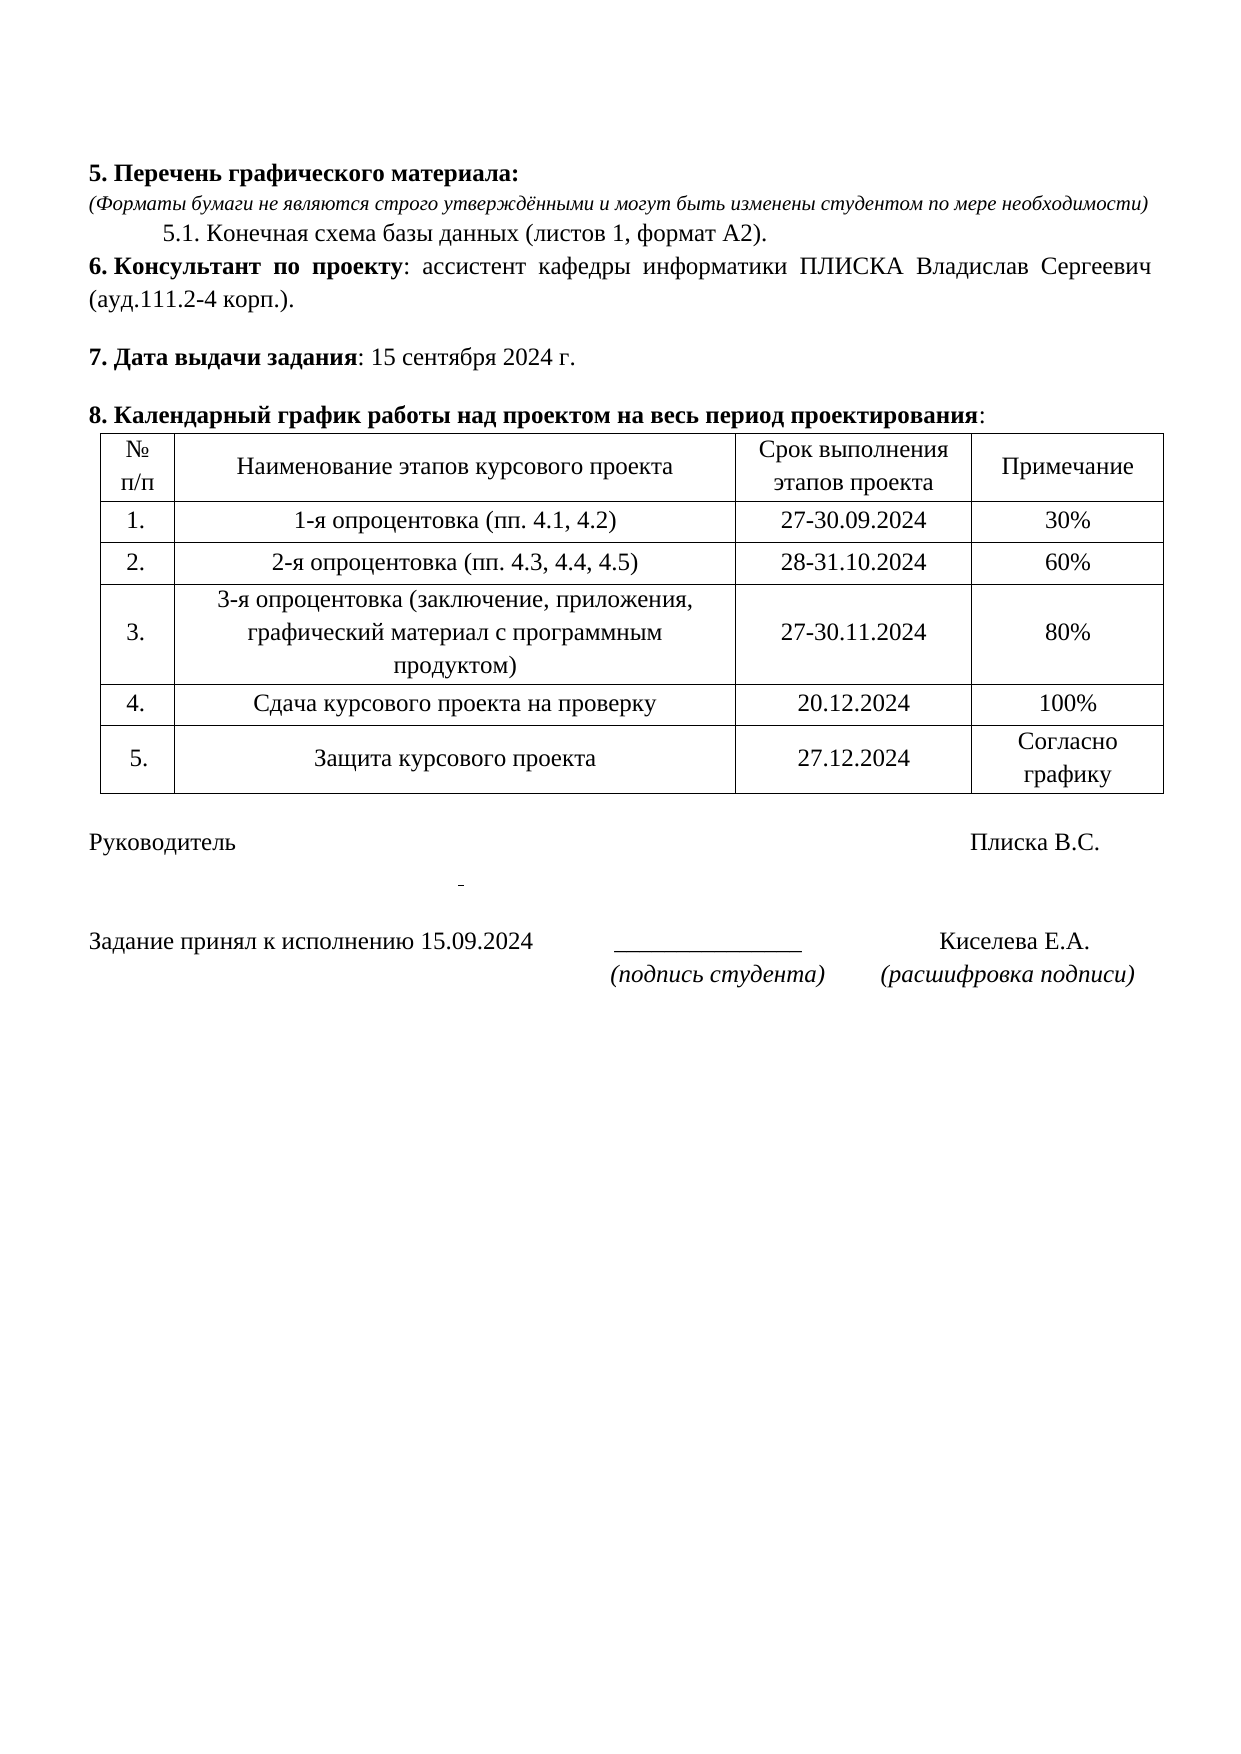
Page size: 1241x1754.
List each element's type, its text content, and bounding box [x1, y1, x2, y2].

table_header Наименование этапов курсового проекта [175, 434, 735, 501]
table_cell 1-я опроцентовка (пп. 4.1, 4.2) [175, 502, 735, 542]
table_cell Защита курсового проекта [175, 726, 735, 793]
table_cell 30% [972, 502, 1163, 542]
table_cell 80% [972, 585, 1163, 684]
table_cell 20.12.2024 [736, 685, 971, 725]
table_cell 4. [101, 685, 174, 725]
table_cell 2-я опроцентовка (пп. 4.3, 4.4, 4.5) [175, 543, 735, 583]
table_header Примечание [972, 434, 1163, 501]
table_cell 28-31.10.2024 [736, 543, 971, 583]
text 5. Перечень графического материала: [89, 158, 1152, 186]
text Задание принял к исполнению 15.09.2024 _______________ Киселева Е.А. [89, 926, 1152, 954]
table_cell 60% [972, 543, 1163, 583]
table_cell 27.12.2024 [736, 726, 971, 793]
table_cell Сдача курсового проекта на проверку [175, 685, 735, 725]
text 6. Консультант по проекту: ассистент кафедры информатики ПЛИСКА Владислав Сергеевич (ауд.111.2-4 корп.). [89, 251, 1152, 313]
table_cell 2. [101, 543, 174, 583]
table_cell 100% [972, 685, 1163, 725]
table_cell Согласно графику [972, 726, 1163, 793]
table_cell 3. [101, 585, 174, 684]
table_header Срок выполнения этапов проекта [736, 434, 971, 501]
text 5.1. Конечная схема базы данных (листов 1, формат А2). [89, 218, 1152, 247]
table_header № п/п [101, 434, 174, 501]
text 7. Дата выдачи задания: 15 сентября 2024 г. [89, 342, 1152, 371]
table_cell 1. [101, 502, 174, 542]
text (подпись студента) (расшифровка подписи) [89, 959, 1152, 987]
text 8. Календарный график работы над проектом на весь период проектирования: [89, 400, 1152, 429]
text Руководитель Плиска В.С. [89, 827, 1152, 888]
table_cell 27-30.09.2024 [736, 502, 971, 542]
table_cell 27-30.11.2024 [736, 585, 971, 684]
text (Форматы бумаги не являются строго утверждёнными и могут быть изменены студентом по мере необходимости) [89, 191, 1152, 215]
table_cell 3-я опроцентовка (заключение, приложения, графический материал с программным продуктом) [175, 585, 735, 684]
table_cell 5. [101, 726, 174, 793]
